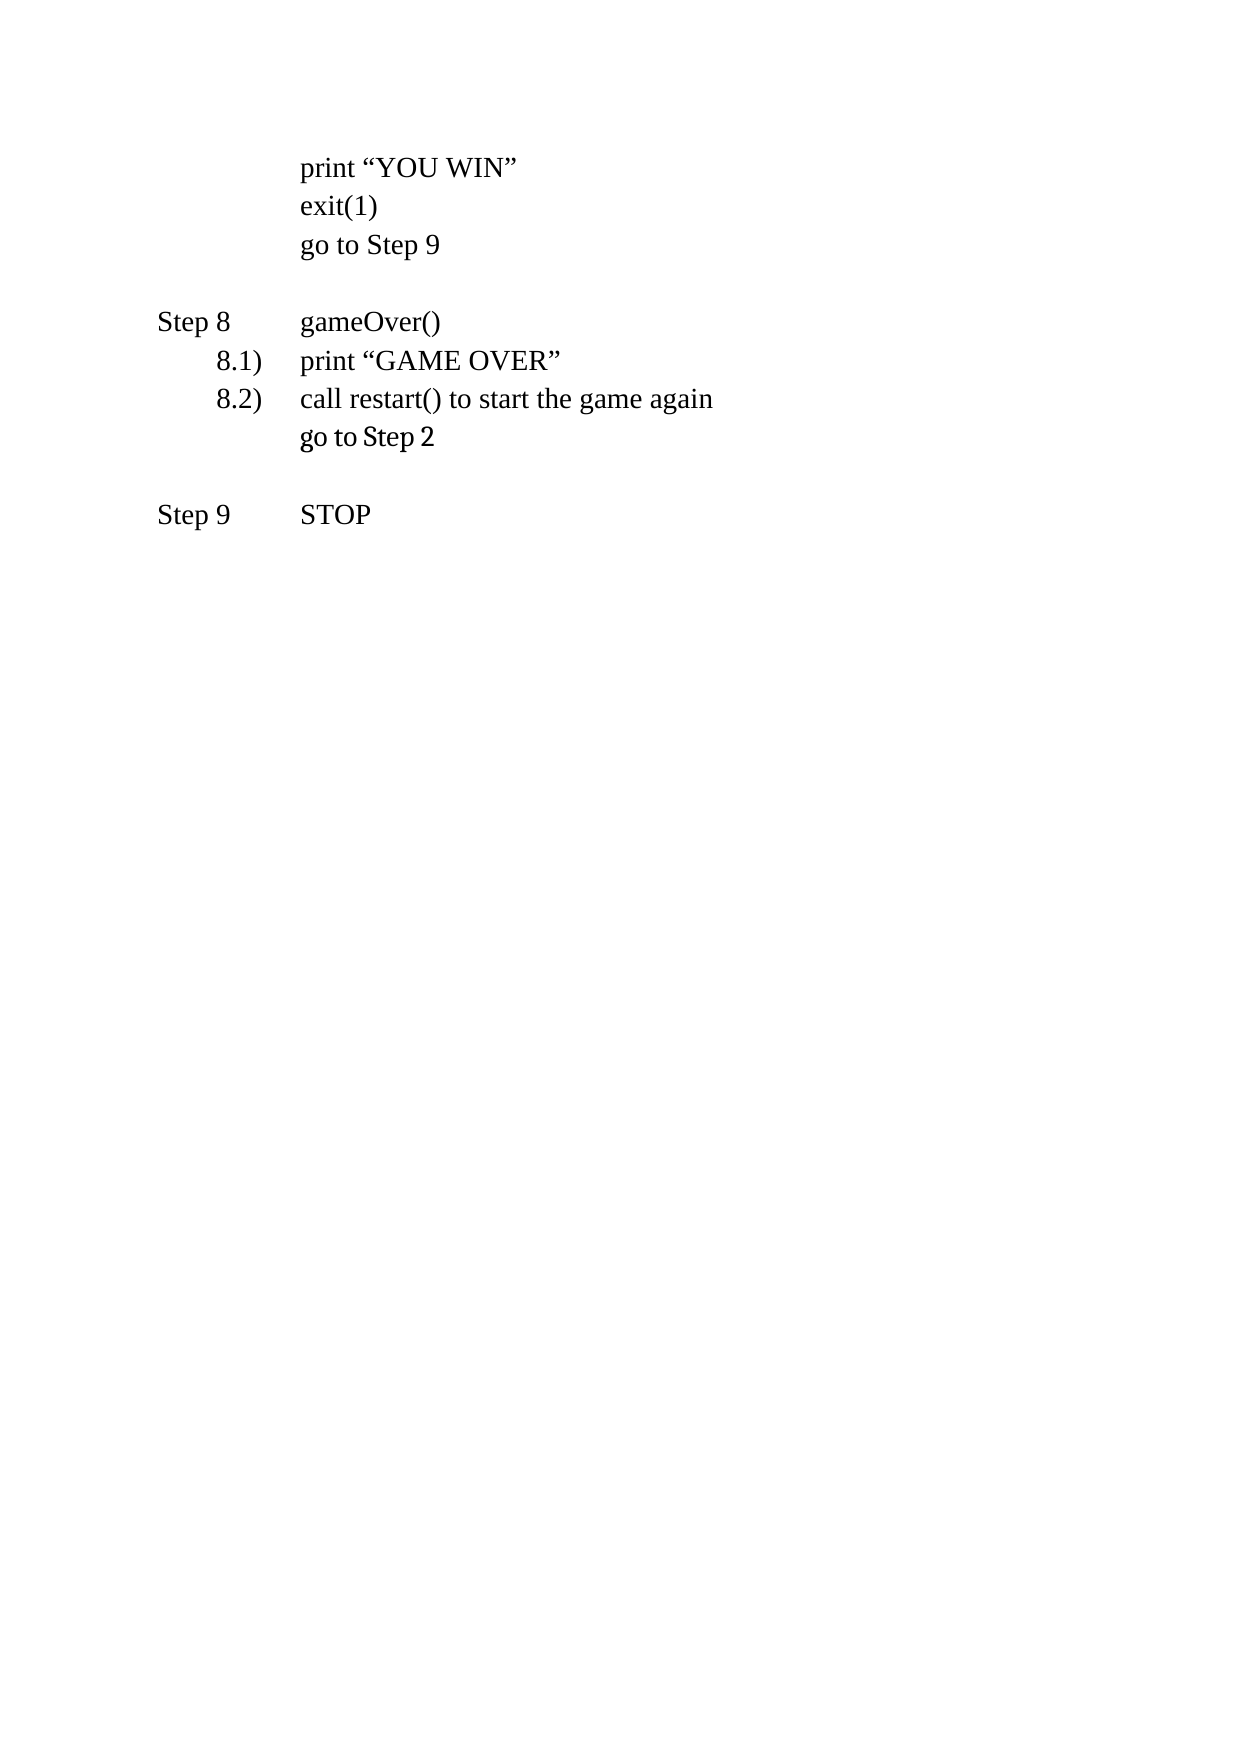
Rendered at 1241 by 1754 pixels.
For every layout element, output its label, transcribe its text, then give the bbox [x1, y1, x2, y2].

list print “YOU WIN” [300, 150, 1152, 183]
list exit(1) [300, 188, 1152, 222]
list go to Step 2 [300, 420, 1152, 453]
list print “GAME OVER” [216, 343, 1152, 376]
list gameOver() [157, 304, 1152, 338]
list go to Step 9 [300, 227, 1152, 261]
list call restart() to start the game again [216, 381, 1152, 415]
list STOP [157, 497, 1152, 530]
